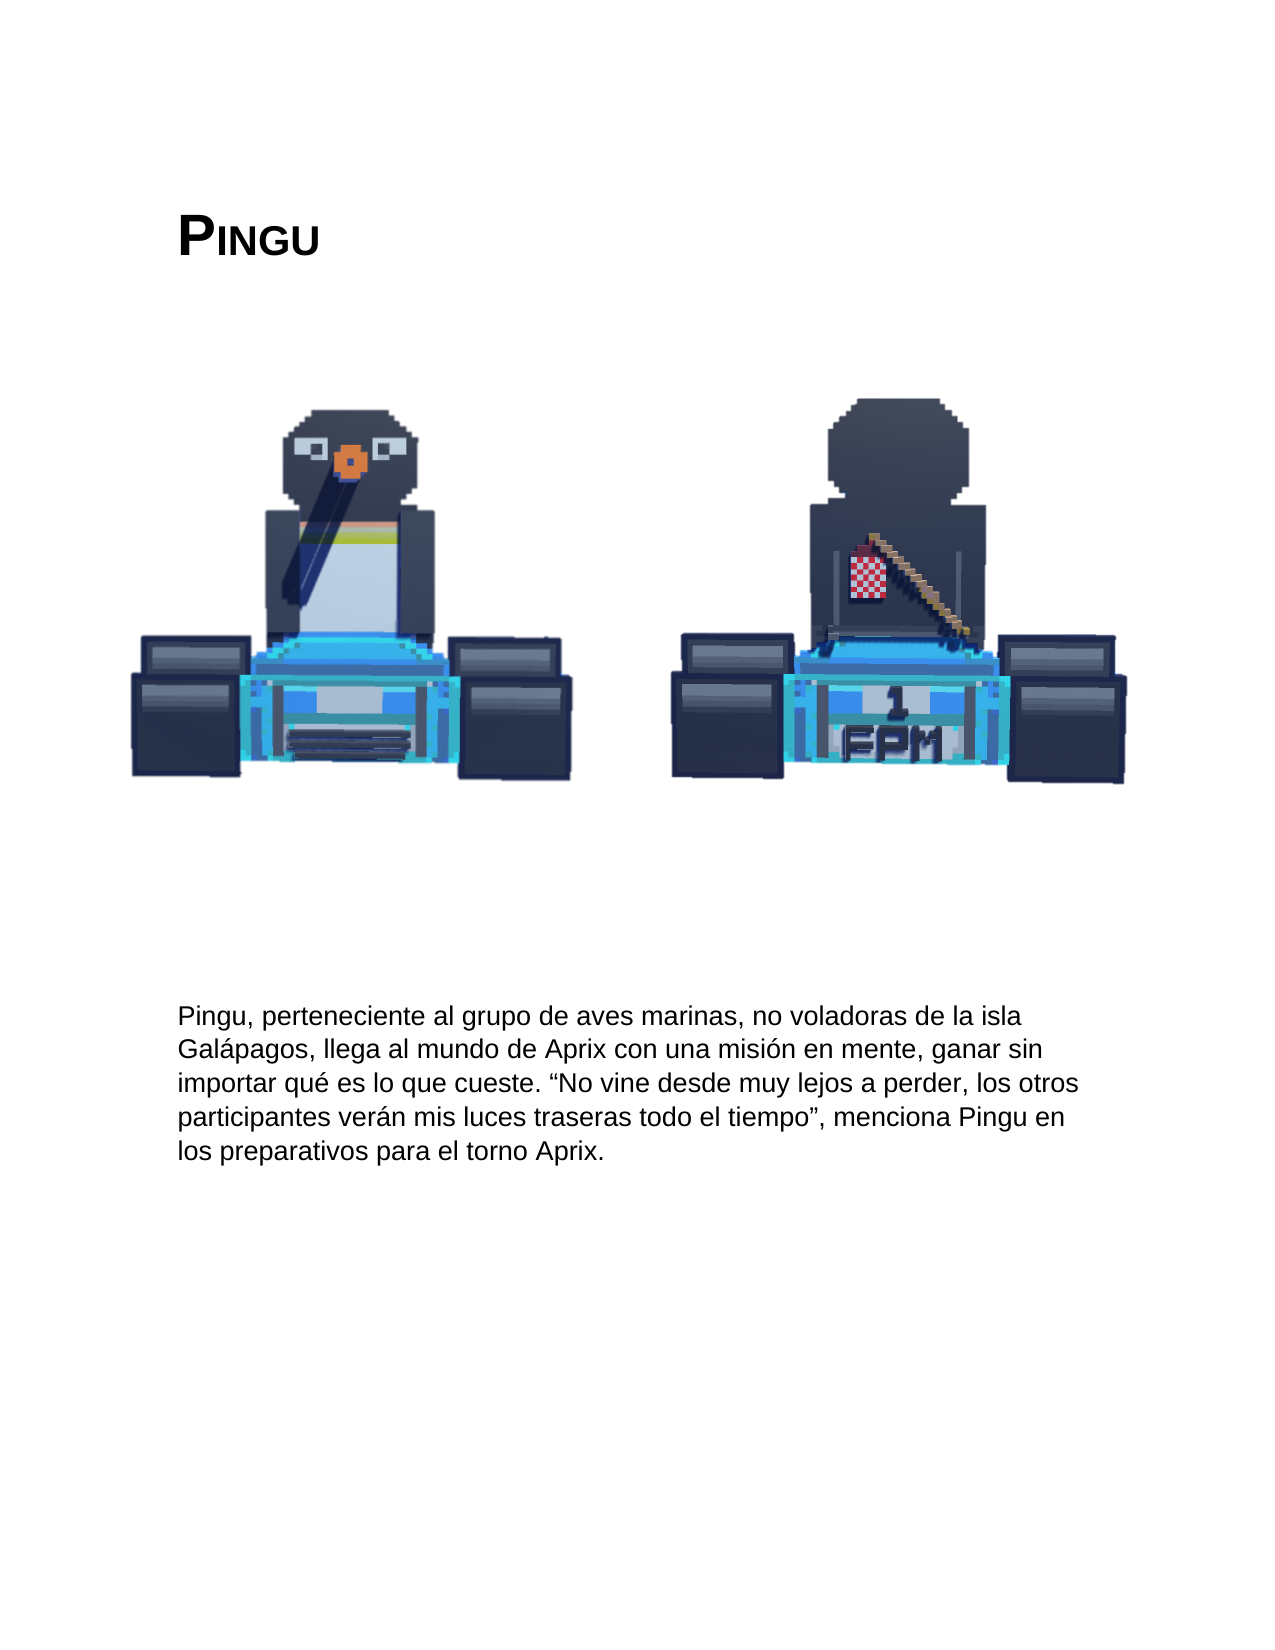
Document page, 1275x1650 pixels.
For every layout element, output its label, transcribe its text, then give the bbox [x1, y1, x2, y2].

text PINGU [177, 200, 1098, 267]
picture [629, 367, 1161, 792]
picture [71, 373, 603, 798]
text Pingu, perteneciente al grupo de aves marinas, no voladoras de la isla Galápagos, llega al mundo de Aprix con una misión en mente, ganar sin importar qué es lo que cueste. “No vine desde muy lejos a perder, los otros participantes verán mis luces traseras todo el tiempo”, menciona Pingu en los preparativos para el torno Aprix. [177, 1000, 1098, 1166]
